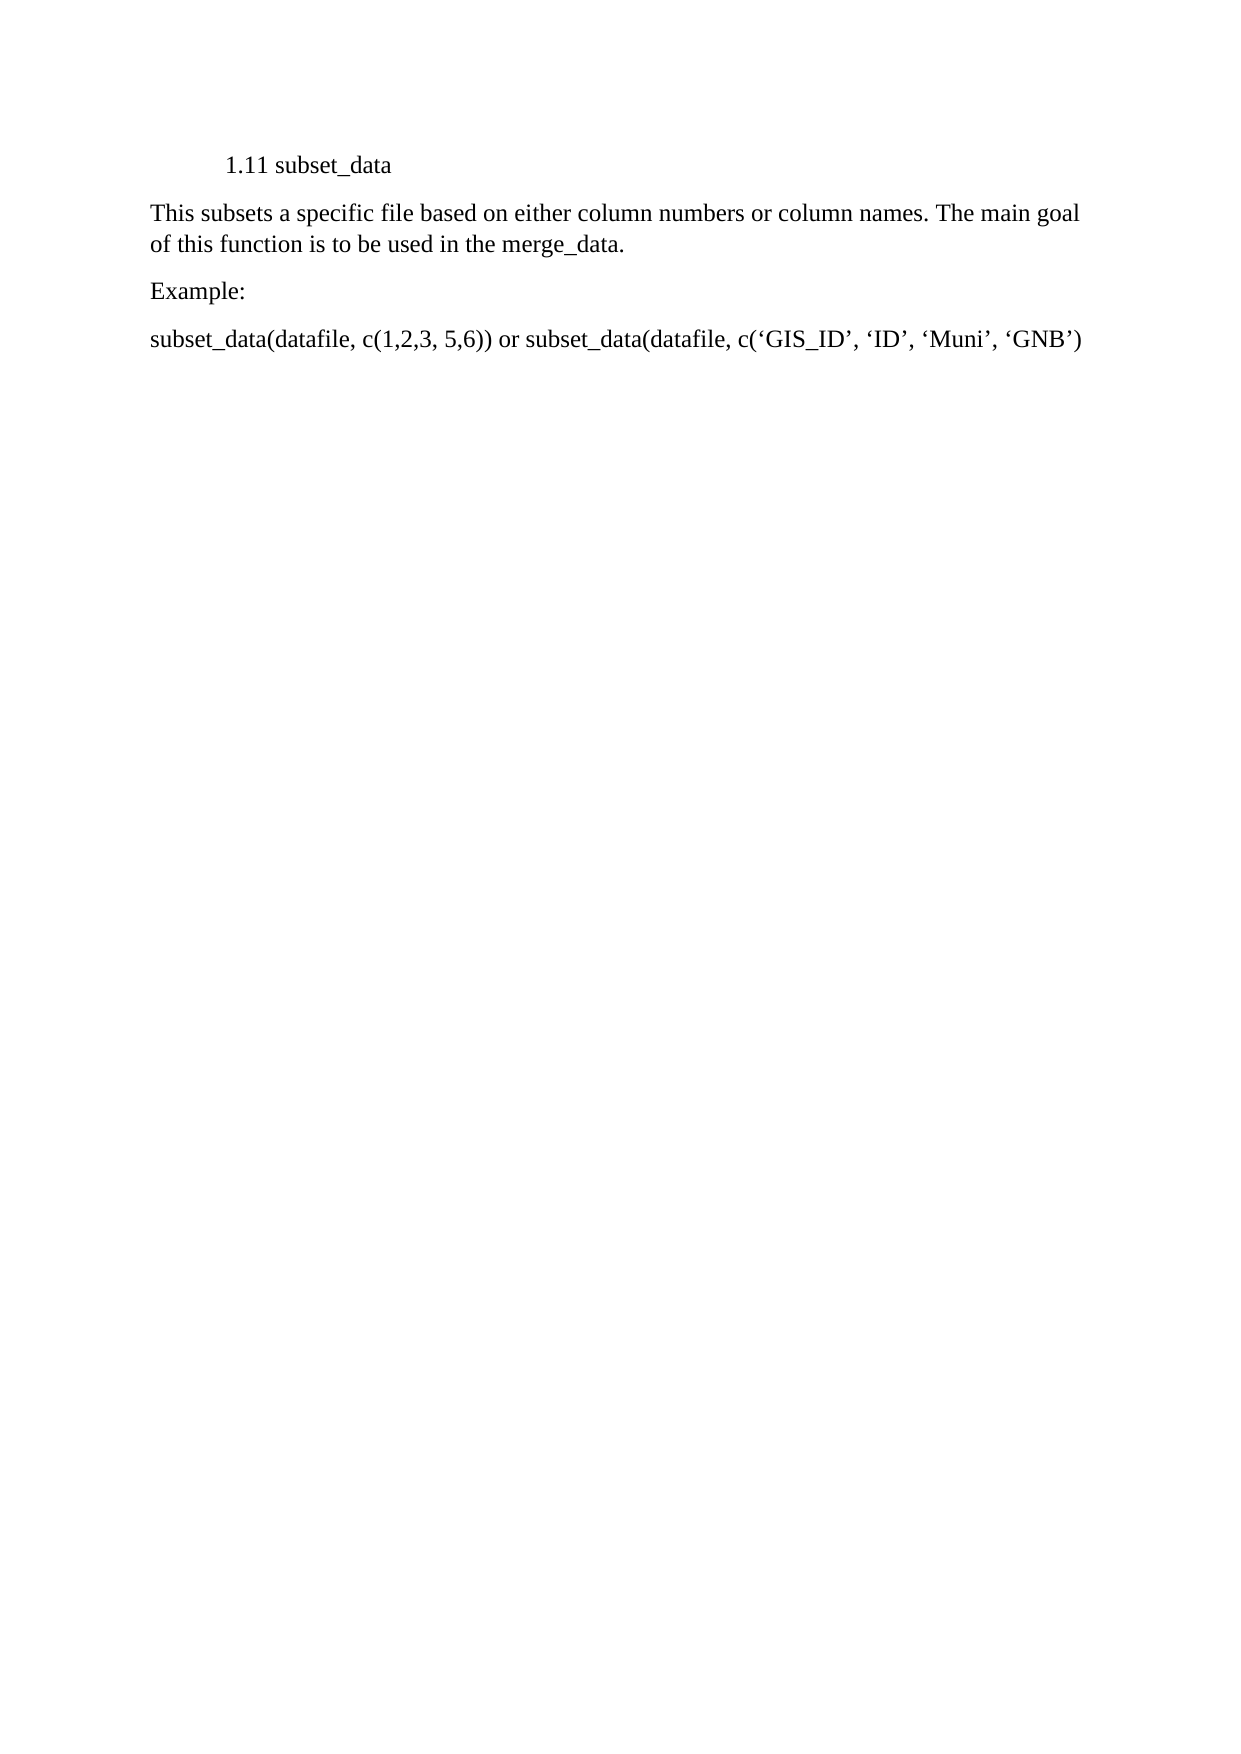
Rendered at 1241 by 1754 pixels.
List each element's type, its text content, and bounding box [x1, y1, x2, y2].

text subset_data(datafile, c(1,2,3, 5,6)) or subset_data(datafile, c(‘GIS_ID’, ‘ID’, ‘Muni’, ‘GNB’) [150, 324, 1090, 353]
text Example: [150, 276, 1090, 305]
subtitle 1.11 subset_data [150, 150, 1090, 179]
text This subsets a specific file based on either column numbers or column names. The main goal of this function is to be used in the merge_data. [150, 198, 1090, 257]
